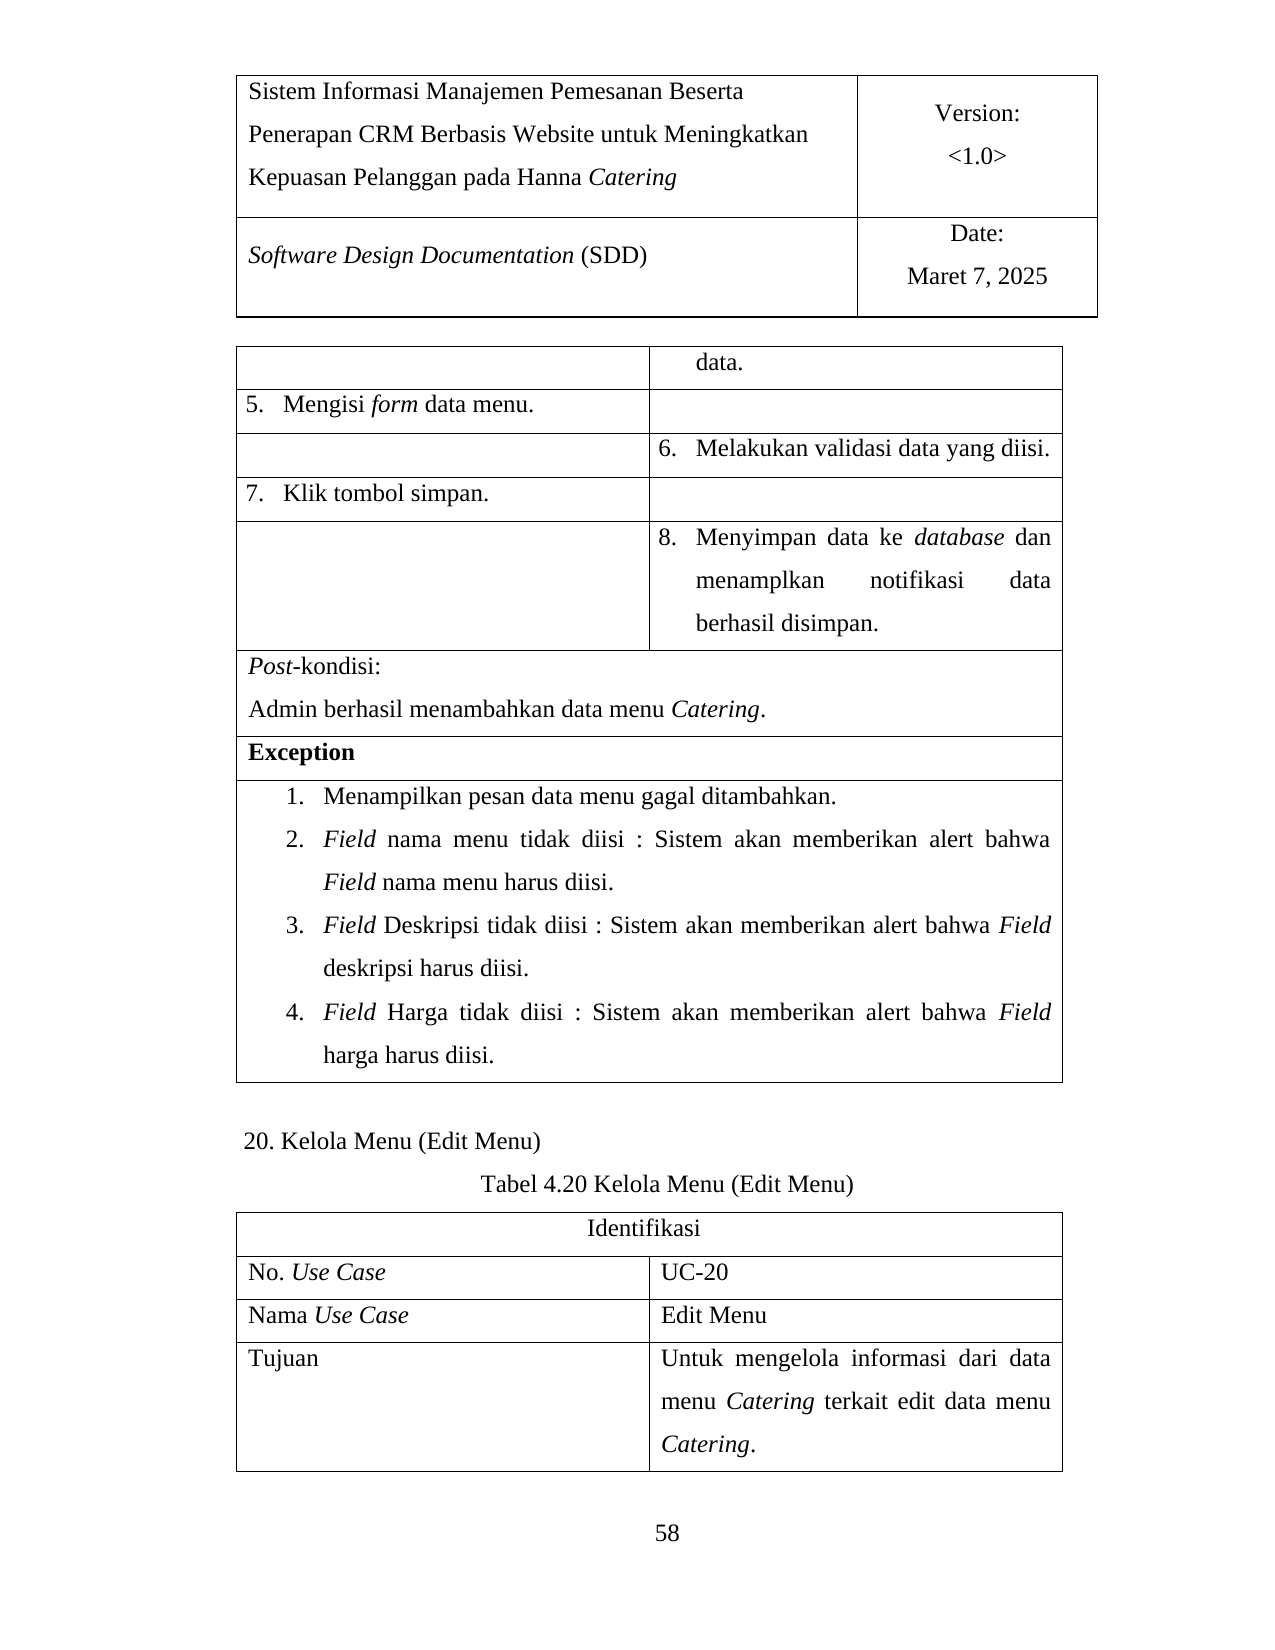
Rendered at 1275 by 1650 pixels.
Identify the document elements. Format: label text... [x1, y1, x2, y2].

table_cell [650, 737, 1062, 780]
table_cell Edit Menu [650, 1300, 1062, 1342]
list Kelola Menu (Edit Menu) [243, 1126, 1098, 1154]
table_header Identifikasi [576, 1213, 1062, 1256]
table_cell Mengisi form data menu. [237, 390, 649, 432]
table_cell Menyimpan data ke database dan menamplkan notifikasi data berhasil disimpan. [650, 522, 1062, 650]
table_cell Klik tombol simpan. [237, 478, 649, 521]
text Tabel 4.20 Kelola Menu (Edit Menu) [236, 1169, 1098, 1198]
table_cell [237, 434, 649, 477]
table_header [237, 1213, 576, 1256]
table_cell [650, 347, 1062, 388]
table_cell No. Use Case [237, 1257, 649, 1299]
table_cell [650, 390, 1062, 432]
table_cell Melakukan validasi data yang diisi. [650, 434, 1062, 477]
table_cell [237, 522, 649, 650]
table_cell Tujuan [237, 1343, 649, 1471]
table_cell Untuk mengelola informasi dari data menu Catering terkait edit data menu Catering. [650, 1343, 1062, 1471]
table_cell UC-20 [650, 1257, 1062, 1299]
table_cell Exception [237, 737, 649, 780]
table_cell [650, 478, 1062, 521]
table_cell [237, 347, 649, 388]
table_cell Nama Use Case [237, 1300, 649, 1342]
table_cell Post-kondisi: Admin berhasil menambahkan data menu Catering. [237, 651, 1062, 736]
table_cell Menampilkan pesan data menu gagal ditambahkan. Field nama menu tidak diisi : Sistem akan memberikan alert bahwa Field nama menu harus diisi. Field Deskripsi tidak diisi : Sistem akan memberikan alert bahwa Field deskripsi harus diisi. Field Harga tidak diisi : Sistem akan memberikan alert bahwa Field harga harus diisi. [237, 781, 1062, 1082]
